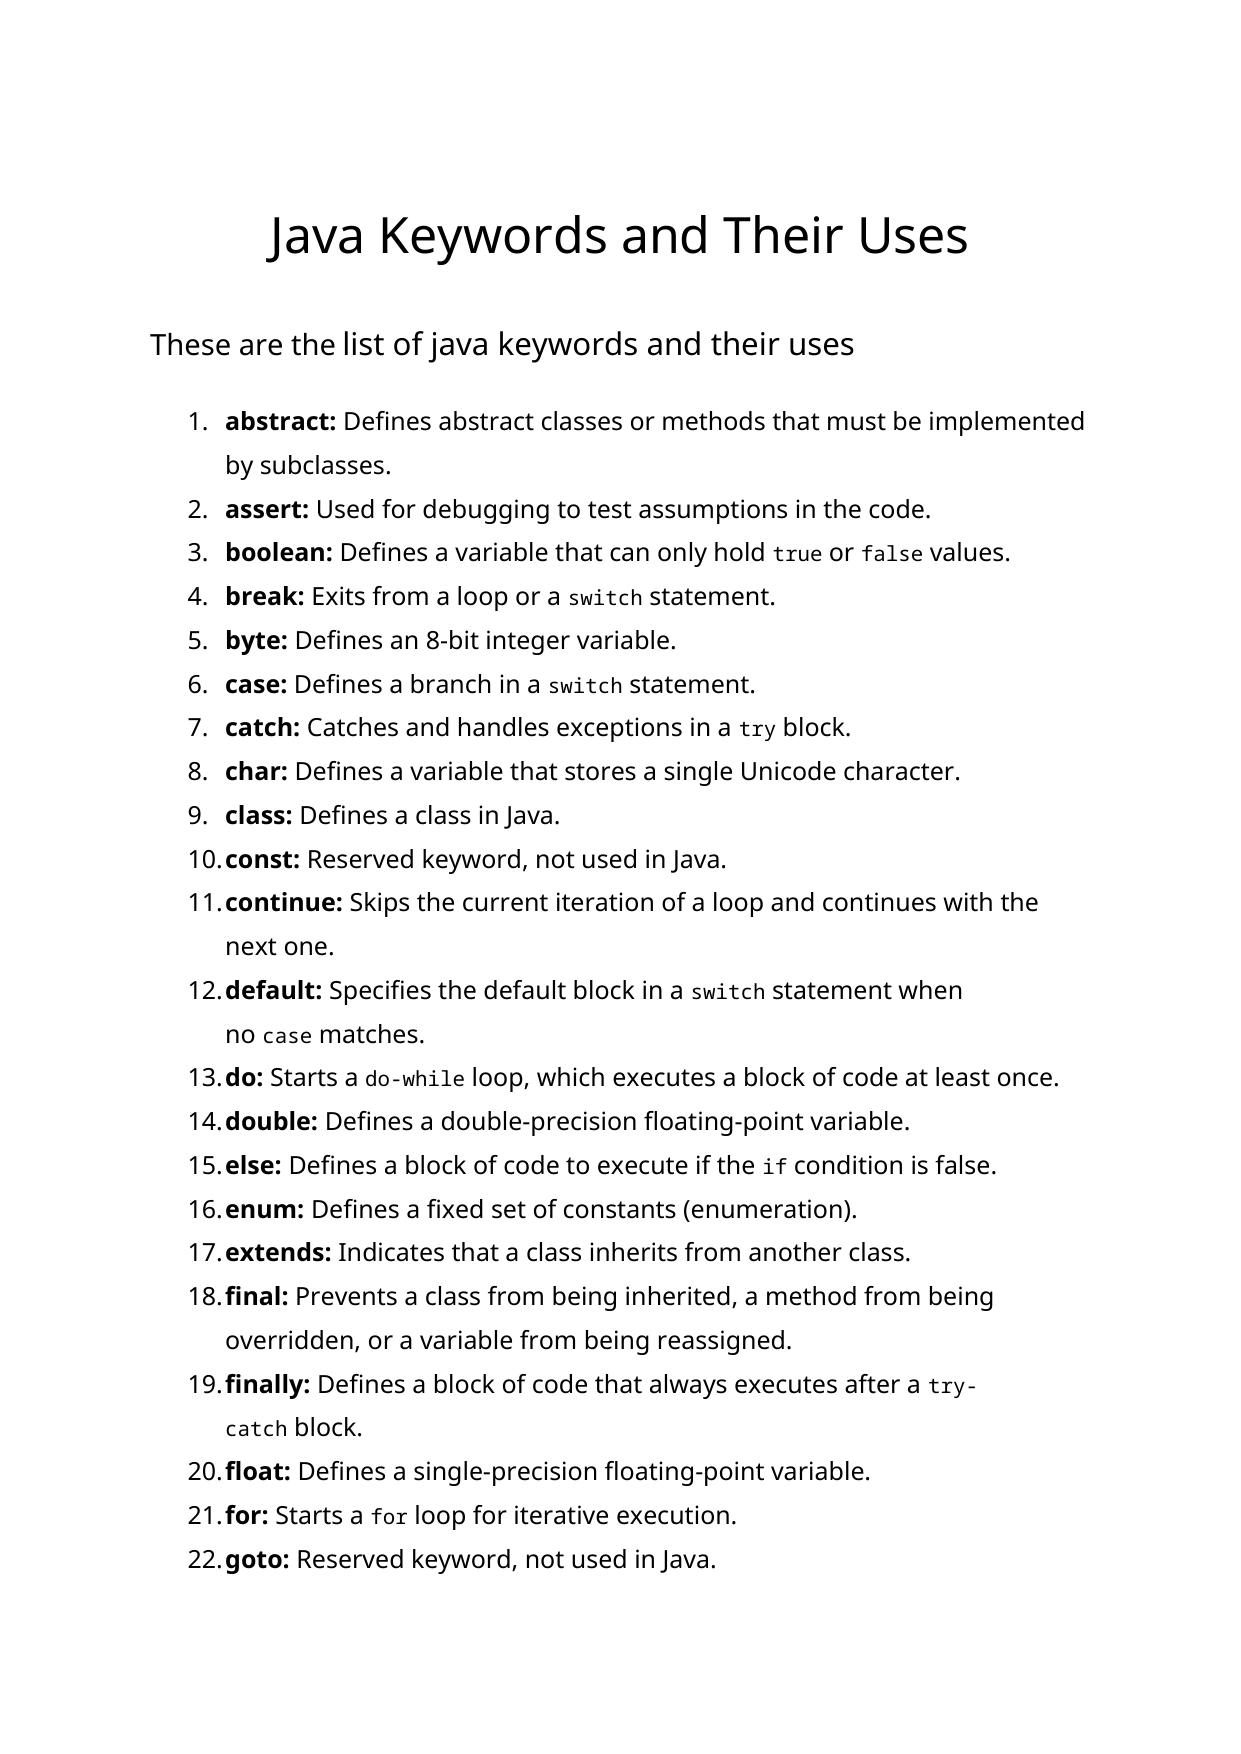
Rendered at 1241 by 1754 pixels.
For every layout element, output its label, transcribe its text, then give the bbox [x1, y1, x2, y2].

list final: Prevents a class from being inherited, a method from being overridden, or a variable from being reassigned. [187, 1269, 1090, 1357]
list else: Defines a block of code to execute if the if condition is false. [187, 1138, 1090, 1182]
list default: Specifies the default block in a switch statement when no case matches. [187, 963, 1090, 1050]
list extends: Indicates that a class inherits from another class. [187, 1225, 1090, 1269]
list continue: Skips the current iteration of a loop and continues with the next one. [187, 875, 1090, 963]
list finally: Defines a block of code that always executes after a try-catch block. [187, 1357, 1090, 1444]
list goto: Reserved keyword, not used in Java. [187, 1532, 1090, 1575]
subtitle These are the list of java keywords and their uses [150, 318, 1090, 365]
list do: Starts a do-while loop, which executes a block of code at least once. [187, 1050, 1090, 1094]
list for: Starts a for loop for iterative execution. [187, 1488, 1090, 1532]
list assert: Used for debugging to test assumptions in the code. [187, 482, 1090, 525]
list abstract: Defines abstract classes or methods that must be implemented by subclasses. [187, 394, 1090, 482]
list boolean: Defines a variable that can only hold true or false values. [187, 525, 1090, 569]
list float: Defines a single-precision floating-point variable. [187, 1444, 1090, 1488]
list case: Defines a branch in a switch statement. [187, 657, 1090, 700]
list char: Defines a variable that stores a single Unicode character. [187, 744, 1090, 788]
list byte: Defines an 8-bit integer variable. [187, 613, 1090, 657]
list catch: Catches and handles exceptions in a try block. [187, 700, 1090, 744]
list class: Defines a class in Java. [187, 788, 1090, 832]
list break: Exits from a loop or a switch statement. [187, 569, 1090, 613]
list double: Defines a double-precision floating-point variable. [187, 1094, 1090, 1138]
list const: Reserved keyword, not used in Java. [187, 832, 1090, 875]
subtitle Java Keywords and Their Uses [150, 200, 1090, 268]
list enum: Defines a fixed set of constants (enumeration). [187, 1182, 1090, 1225]
